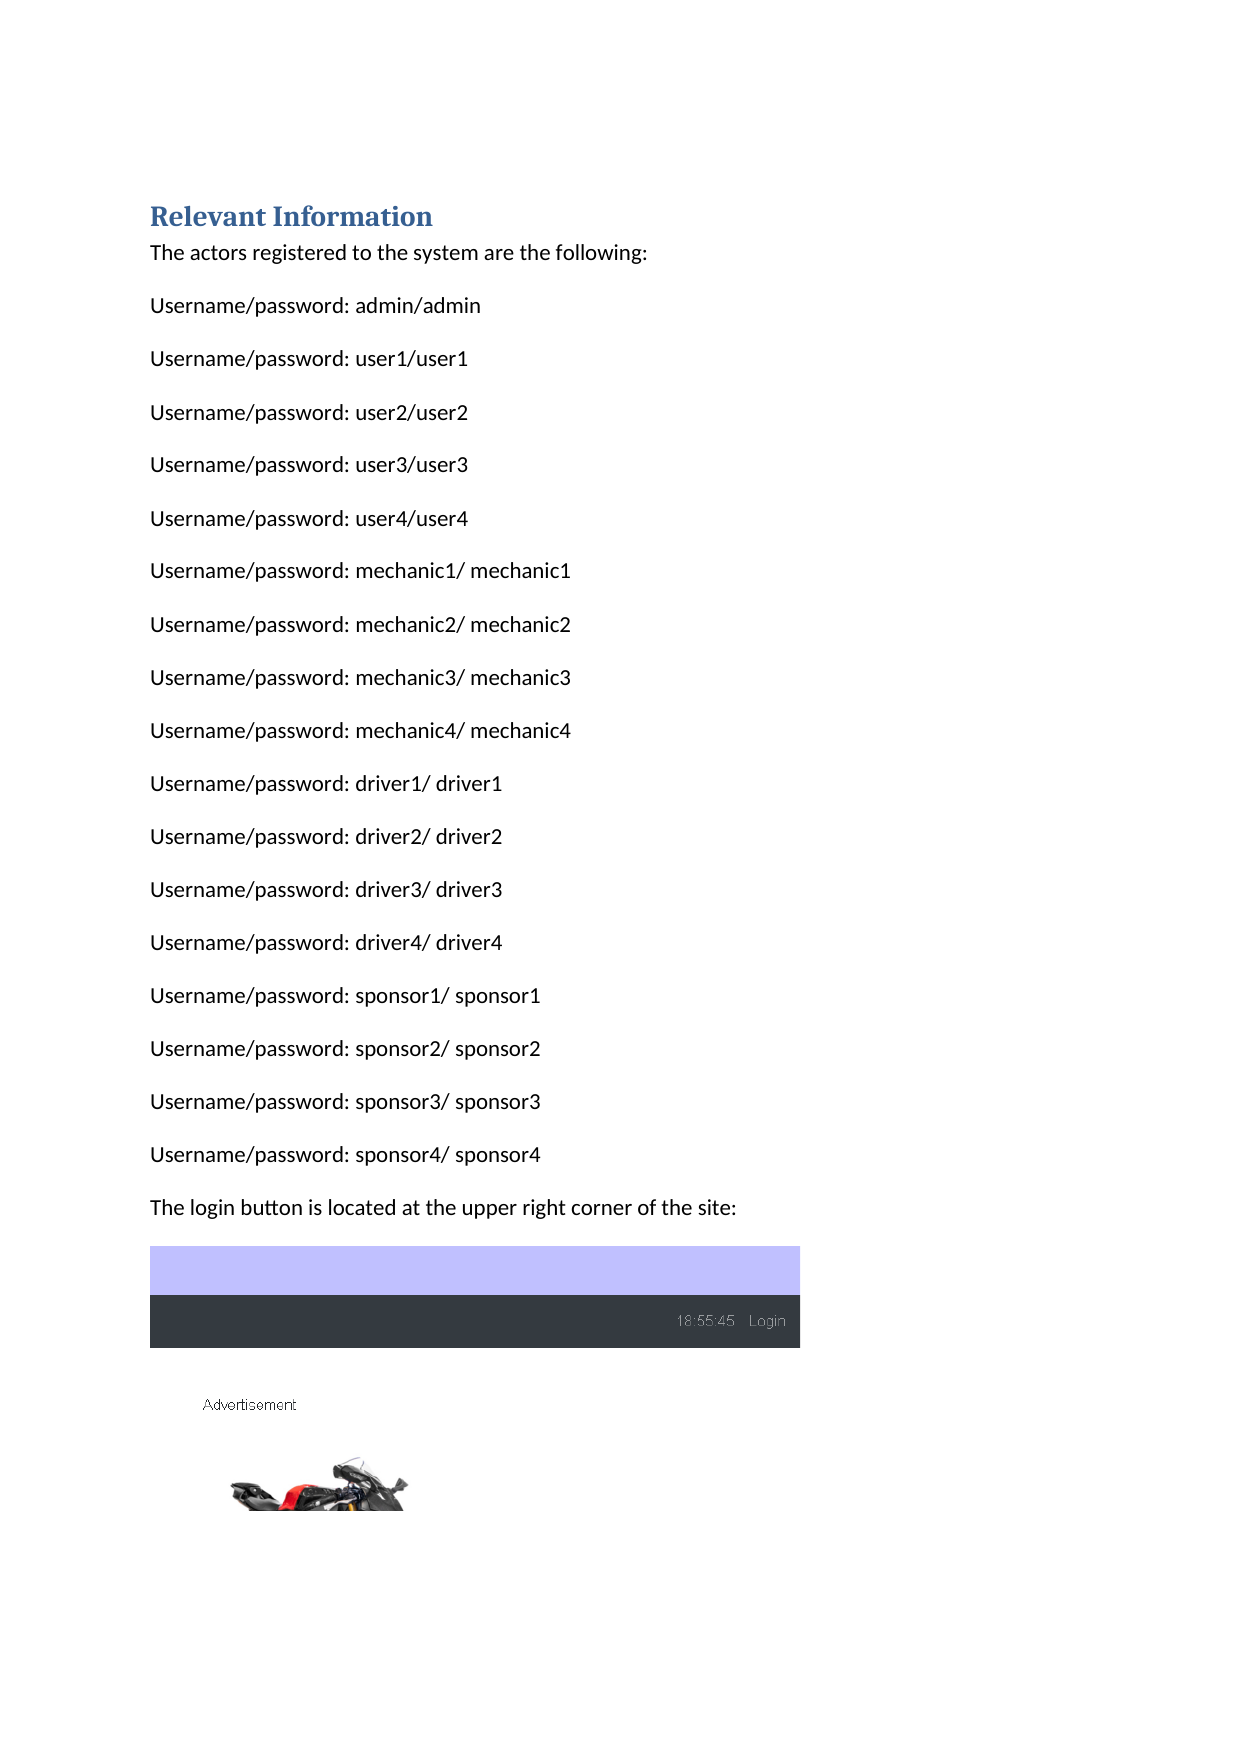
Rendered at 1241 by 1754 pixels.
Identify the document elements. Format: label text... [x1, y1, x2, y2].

picture [150, 1246, 800, 1511]
text Username/password: driver4/ driver4 [150, 928, 1090, 956]
text Username/password: sponsor2/ sponsor2 [150, 1034, 1090, 1062]
text Username/password: sponsor4/ sponsor4 [150, 1140, 1090, 1168]
text Username/password: mechanic4/ mechanic4 [150, 716, 1090, 744]
text Username/password: driver1/ driver1 [150, 769, 1090, 797]
text The login button is located at the upper right corner of the site: [150, 1193, 1090, 1221]
text Username/password: user2/user2 [150, 398, 1090, 426]
text Username/password: admin/admin [150, 292, 1090, 319]
text Username/password: sponsor3/ sponsor3 [150, 1087, 1090, 1115]
text Username/password: sponsor1/ sponsor1 [150, 981, 1090, 1009]
text Username/password: driver2/ driver2 [150, 822, 1090, 850]
text Username/password: driver3/ driver3 [150, 875, 1090, 903]
text Username/password: user1/user1 [150, 344, 1090, 373]
text The actors registered to the system are the following: [150, 238, 1090, 267]
text Username/password: mechanic3/ mechanic3 [150, 663, 1090, 691]
text Username/password: user4/user4 [150, 504, 1090, 532]
text Username/password: mechanic1/ mechanic1 [150, 557, 1090, 585]
subtitle Relevant Information [150, 200, 1090, 233]
text Username/password: user3/user3 [150, 451, 1090, 479]
text Username/password: mechanic2/ mechanic2 [150, 610, 1090, 638]
